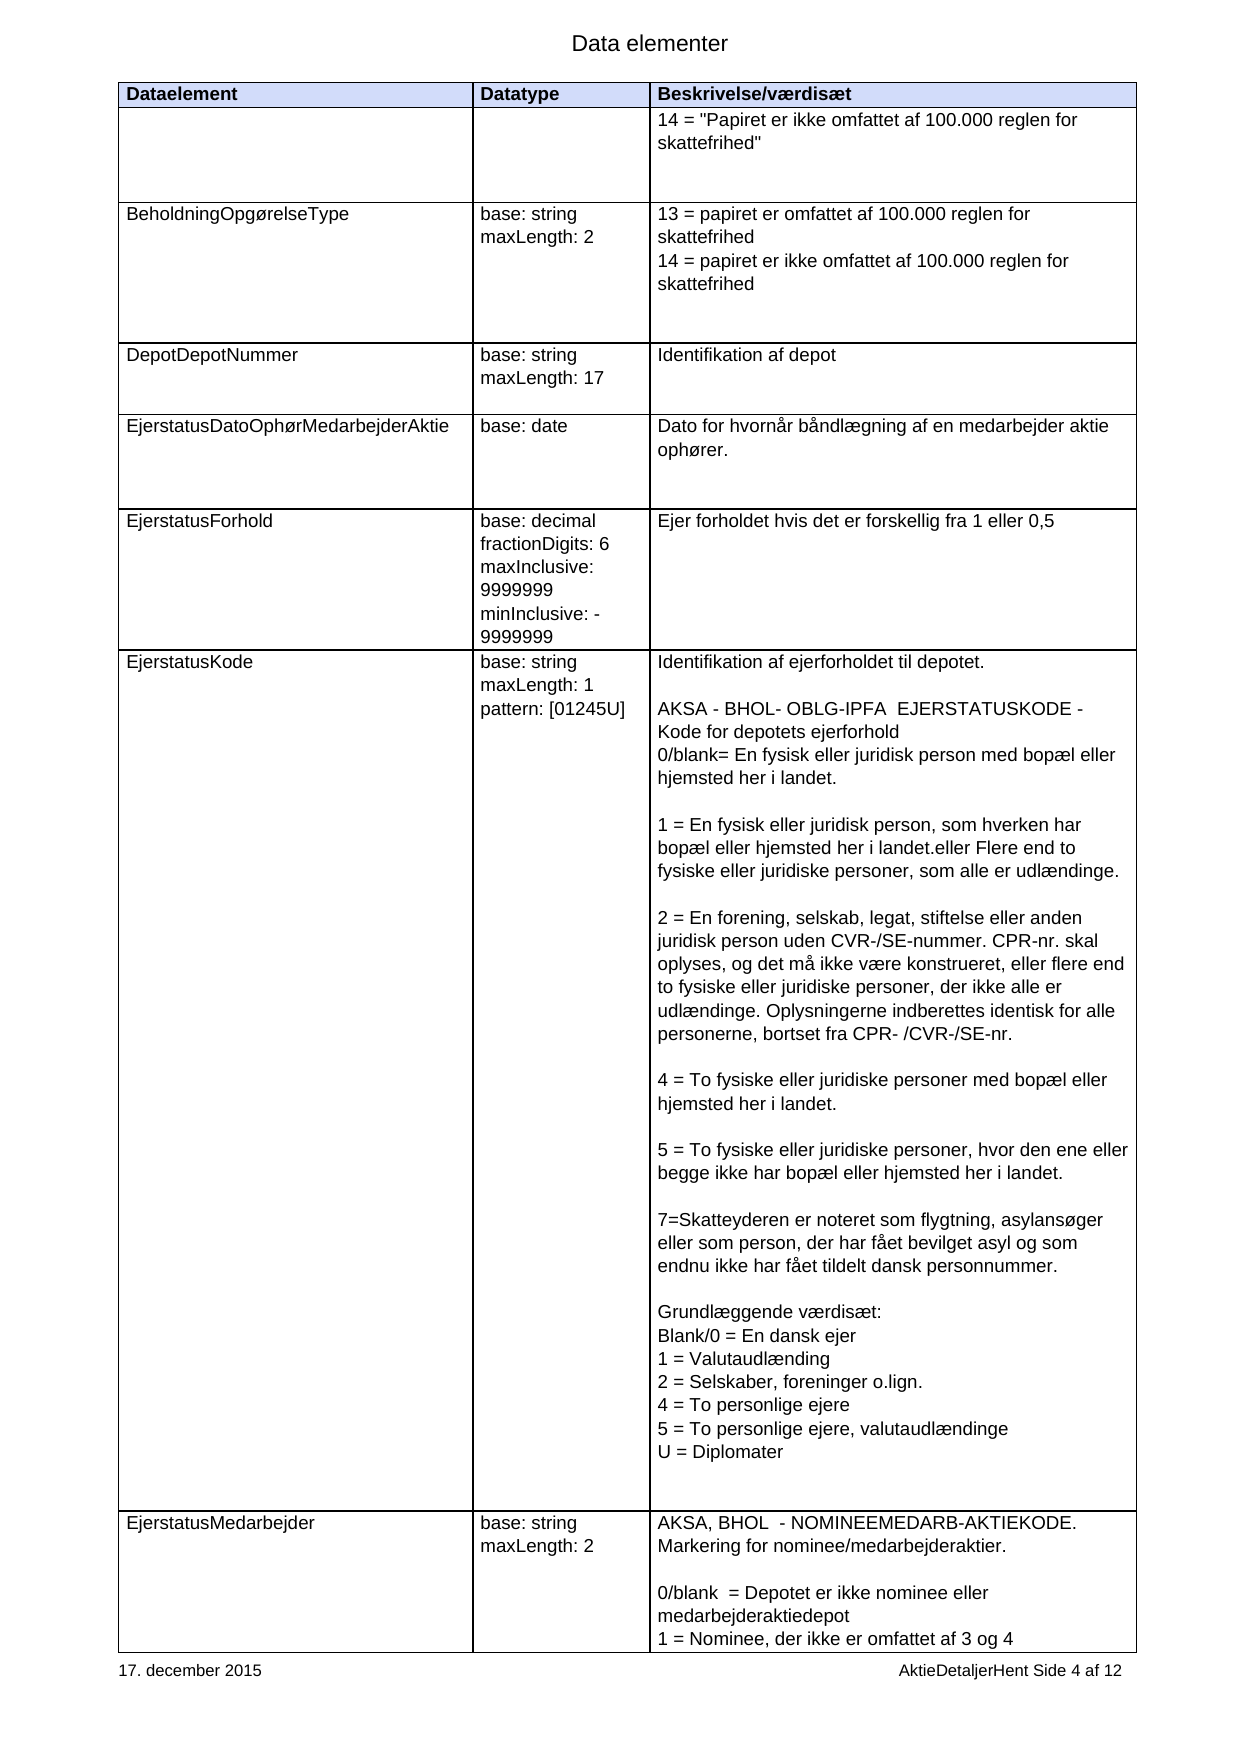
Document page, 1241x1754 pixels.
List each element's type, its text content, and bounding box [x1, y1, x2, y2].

table_cell BeholdningOpgørelseType [119, 203, 472, 342]
table_cell Identifikation af depot [651, 344, 1136, 413]
table_header Beskrivelse/værdisæt [651, 83, 1136, 107]
table_cell base: string maxLength: 2 [474, 203, 649, 342]
table_header Dataelement [119, 83, 472, 107]
table_cell base: decimal fractionDigits: 6 maxInclusive: 9999999 minInclusive: -9999999 [474, 510, 649, 649]
table_cell 13 = papiret er omfattet af 100.000 reglen for skattefrihed 14 = papiret er ikke omfattet af 100.000 reglen for skattefrihed [651, 203, 1136, 342]
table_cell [651, 1512, 1136, 1652]
table_cell base: string maxLength: 17 [474, 344, 649, 413]
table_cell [651, 108, 1136, 201]
table_cell base: date [474, 415, 649, 508]
table_cell Identifikation af ejerforholdet til depotet. AKSA - BHOL- OBLG-IPFA EJERSTATUSKODE - Kode for depotets ejerforhold 0/blank= En fysisk eller juridisk person med bopæl eller hjemsted her i landet. 1 = En fysisk eller juridisk person, som hverken har bopæl eller hjemsted her i landet.eller Flere end to fysiske eller juridiske personer, som alle er udlændinge. 2 = En forening, selskab, legat, stiftelse eller anden juridisk person uden CVR-/SE-nummer. CPR-nr. skal oplyses, og det må ikke være konstrueret, eller flere end to fysiske eller juridiske personer, der ikke alle er udlændinge. Oplysningerne indberettes identisk for alle personerne, bortset fra CPR- /CVR-/SE-nr. 4 = To fysiske eller juridiske personer med bopæl eller hjemsted her i landet. 5 = To fysiske eller juridiske personer, hvor den ene eller begge ikke har bopæl eller hjemsted her i landet. 7=Skatteyderen er noteret som flygtning, asylansøger eller som person, der har fået bevilget asyl og som endnu ikke har fået tildelt dansk personnummer. Grundlæggende værdisæt: Blank/0 = En dansk ejer 1 = Valutaudlænding 2 = Selskaber, foreninger o.lign. 4 = To personlige ejere 5 = To personlige ejere, valutaudlændinge U = Diplomater [651, 651, 1136, 1510]
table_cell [474, 108, 649, 201]
table_cell base: string maxLength: 1 pattern: [01245U] [474, 651, 649, 1510]
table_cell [474, 1512, 649, 1652]
table_cell EjerstatusForhold [119, 510, 472, 649]
table_cell Ejer forholdet hvis det er forskellig fra 1 eller 0,5 [651, 510, 1136, 649]
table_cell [119, 1512, 472, 1652]
table_header Datatype [474, 83, 649, 107]
table_cell EjerstatusKode [119, 651, 472, 1510]
table_cell DepotDepotNummer [119, 344, 472, 413]
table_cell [119, 108, 472, 201]
table_cell EjerstatusDatoOphørMedarbejderAktie [119, 415, 472, 508]
table_cell Dato for hvornår båndlægning af en medarbejder aktie ophører. [651, 415, 1136, 508]
